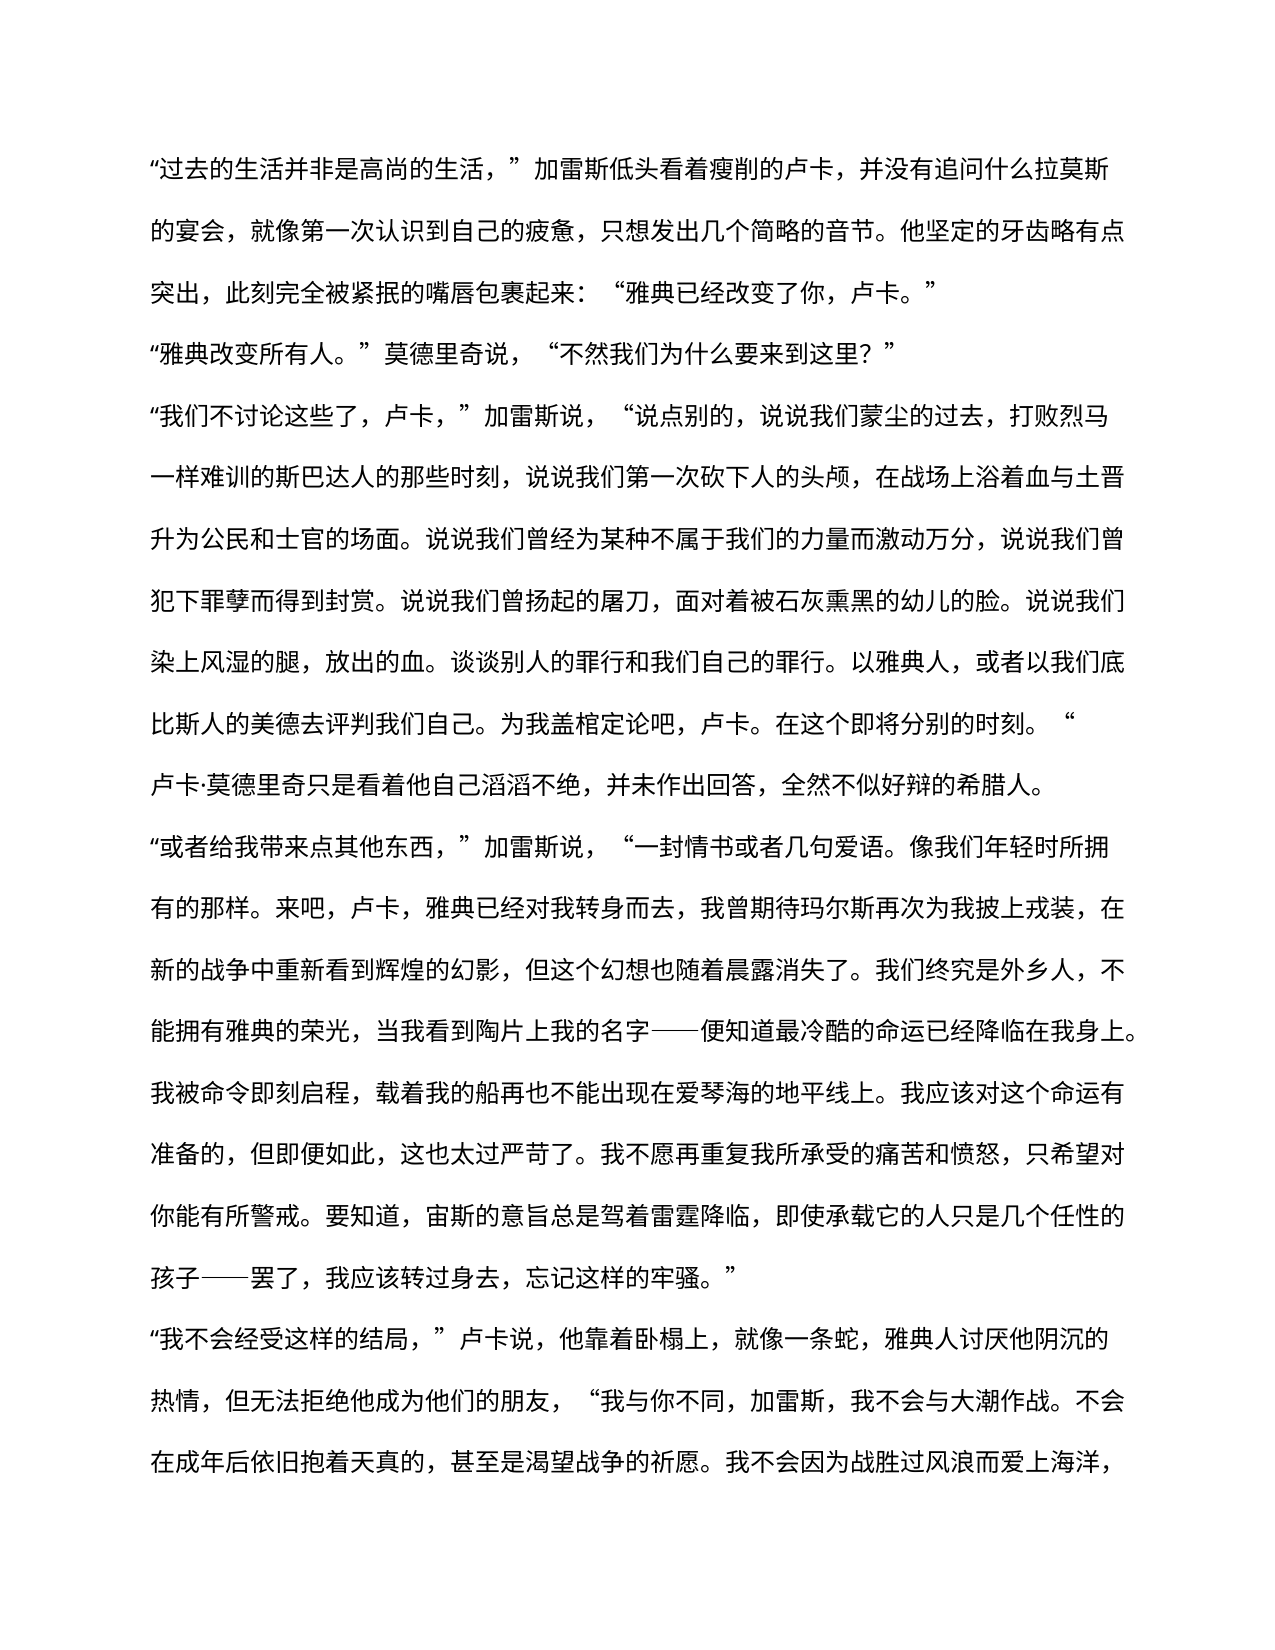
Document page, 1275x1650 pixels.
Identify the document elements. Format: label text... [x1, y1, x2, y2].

text “或者给我带来点其他东西，”加雷斯说，“一封情书或者几句爱语。像我们年轻时所拥有的那样。来吧，卢卡，雅典已经对我转身而去，我曾期待玛尔斯再次为我披上戎装，在新的战争中重新看到辉煌的幻影，但这个幻想也随着晨露消失了。我们终究是外乡人，不能拥有雅典的荣光，当我看到陶片上我的名字——便知道最冷酷的命运已经降临在我身上。我被命令即刻启程，载着我的船再也不能出现在爱琴海的地平线上。我应该对这个命运有准备的，但即便如此，这也太过严苛了。我不愿再重复我所承受的痛苦和愤怒，只希望对你能有所警戒。要知道，宙斯的意旨总是驾着雷霆降临，即使承载它的人只是几个任性的孩子——罢了，我应该转过身去，忘记这样的牢骚。” [150, 827, 1125, 1294]
text “我们不讨论这些了，卢卡，”加雷斯说，“说点别的，说说我们蒙尘的过去，打败烈马一样难训的斯巴达人的那些时刻，说说我们第一次砍下人的头颅，在战场上浴着血与土晋升为公民和士官的场面。说说我们曾经为某种不属于我们的力量而激动万分，说说我们曾犯下罪孽而得到封赏。说说我们曾扬起的屠刀，面对着被石灰熏黑的幼儿的脸。说说我们染上风湿的腿，放出的血。谈谈别人的罪行和我们自己的罪行。以雅典人，或者以我们底比斯人的美德去评判我们自己。为我盖棺定论吧，卢卡。在这个即将分别的时刻。“ [150, 396, 1125, 740]
text 卢卡·莫德里奇只是看着他自己滔滔不绝，并未作出回答，全然不似好辩的希腊人。 [150, 766, 1125, 802]
text “雅典改变所有人。”莫德里奇说，“不然我们为什么要来到这里？” [150, 335, 1125, 371]
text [150, 1320, 1125, 1479]
text “过去的生活并非是高尚的生活，”加雷斯低头看着瘦削的卢卡，并没有追问什么拉莫斯的宴会，就像第一次认识到自己的疲惫，只想发出几个简略的音节。他坚定的牙齿略有点突出，此刻完全被紧抿的嘴唇包裹起来：“雅典已经改变了你，卢卡。” [150, 150, 1125, 309]
